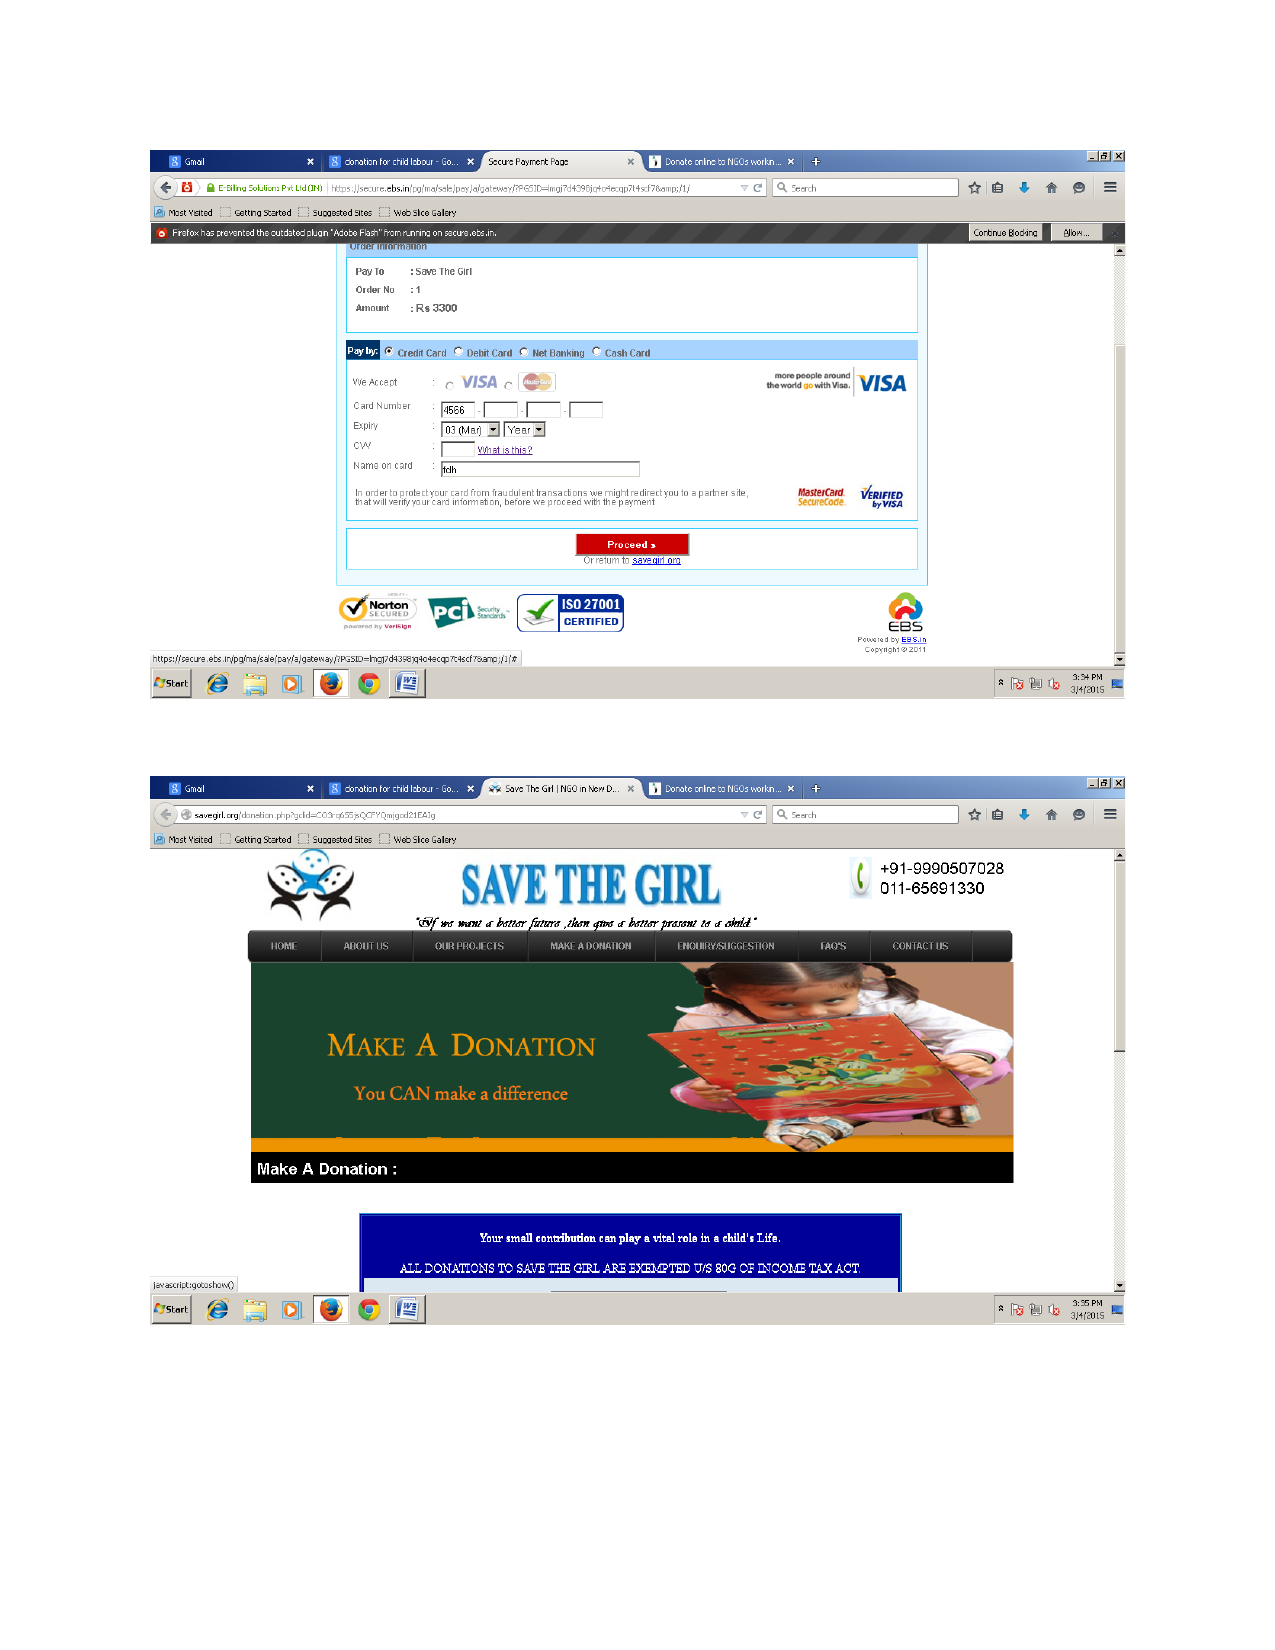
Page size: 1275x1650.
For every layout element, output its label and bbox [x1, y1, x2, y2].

picture [150, 776, 1125, 1325]
picture [150, 150, 1125, 699]
